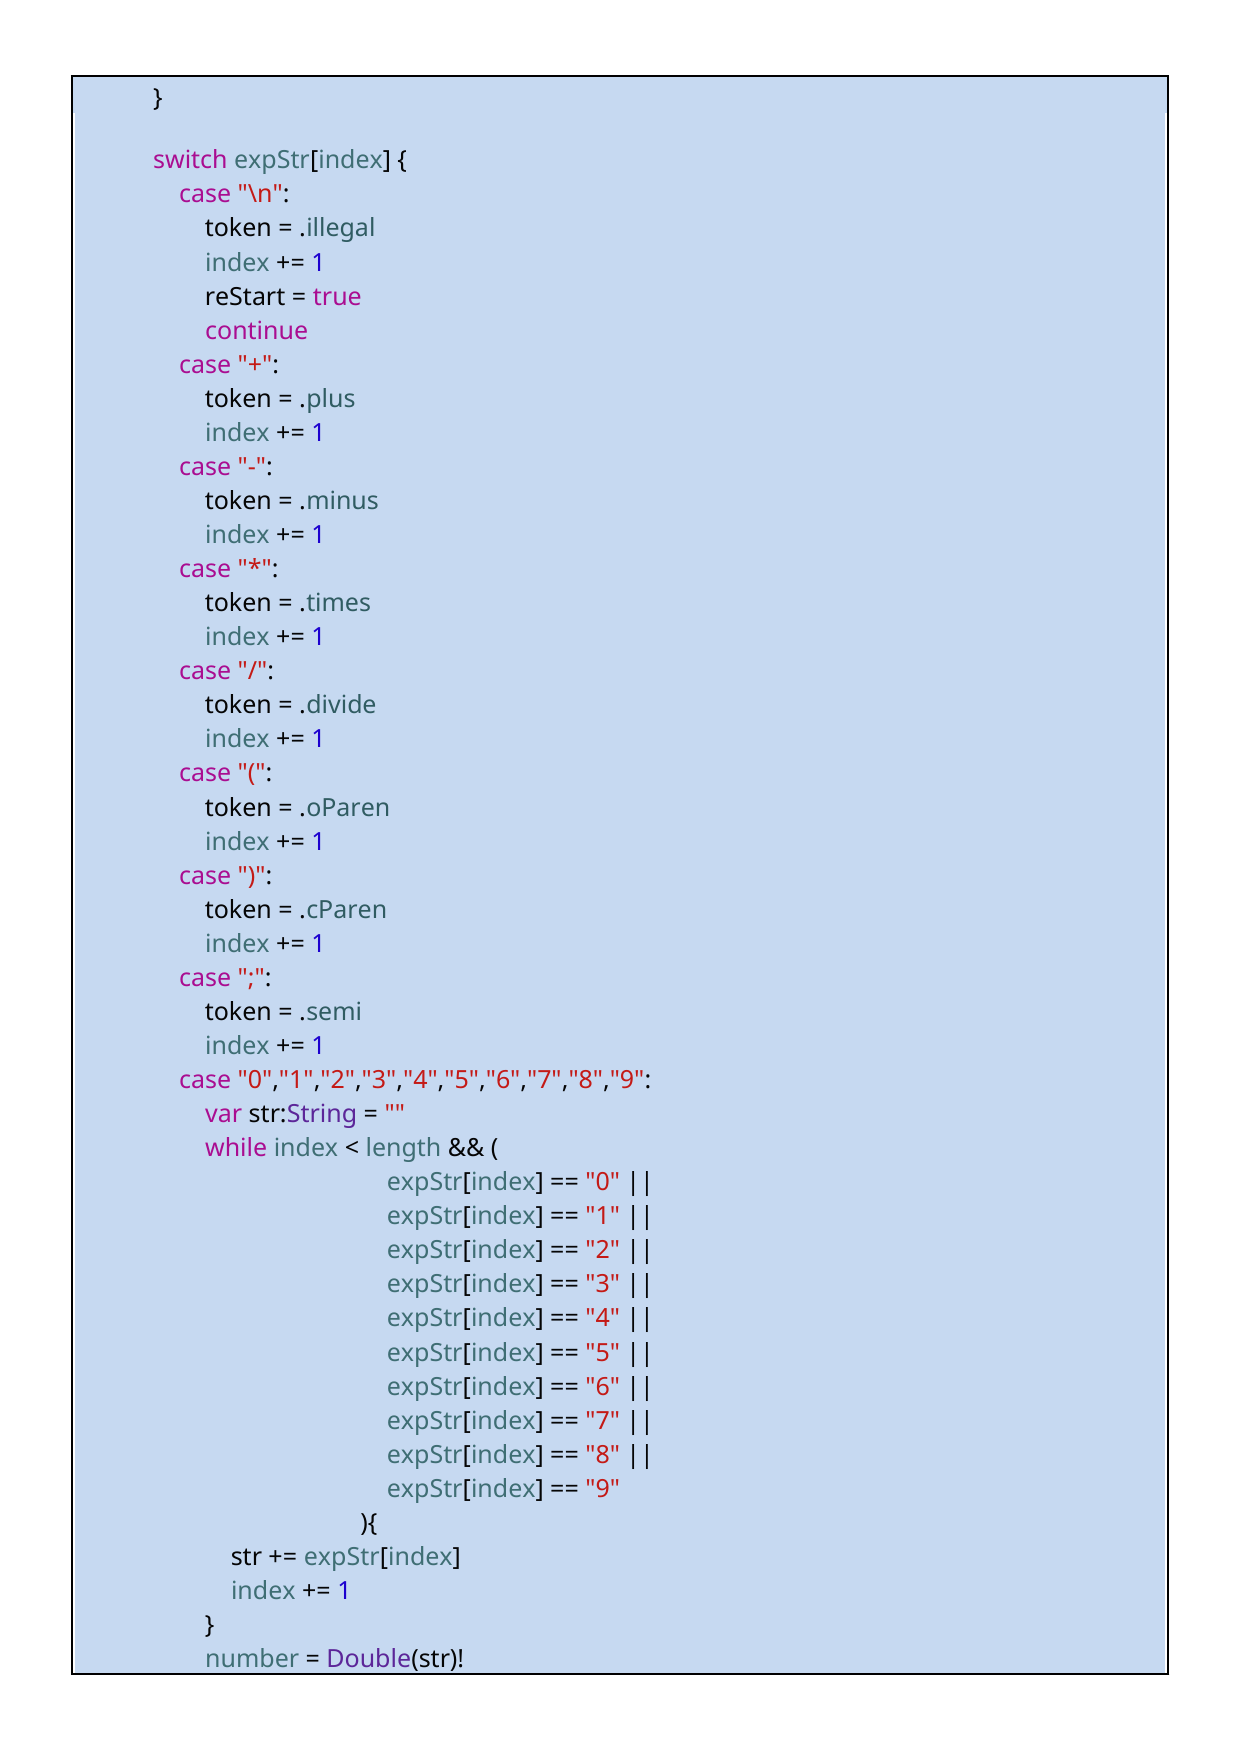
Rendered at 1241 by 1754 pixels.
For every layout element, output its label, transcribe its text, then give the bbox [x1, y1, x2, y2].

text case "*": [75, 551, 1165, 585]
text expStr[index] == "9" [75, 1470, 1165, 1504]
text index += 1 [75, 619, 1165, 653]
text expStr[index] == "2" || [75, 1232, 1165, 1266]
text token = .plus [75, 380, 1165, 414]
text index += 1 [75, 721, 1165, 755]
text expStr[index] == "3" || [75, 1266, 1165, 1300]
text expStr[index] == "1" || [75, 1198, 1165, 1232]
text index += 1 [75, 244, 1165, 278]
text switch expStr[index] { [75, 142, 1165, 176]
text expStr[index] == "4" || [75, 1300, 1165, 1334]
text var str:String = "" [75, 1096, 1165, 1130]
text index += 1 [75, 414, 1165, 448]
text token = .oParen [75, 789, 1165, 823]
text while index < length && ( [75, 1130, 1165, 1164]
text reStart = true [75, 278, 1165, 312]
text case ")": [75, 857, 1165, 891]
text case "\n": [75, 176, 1165, 210]
text token = .minus [75, 483, 1165, 517]
text expStr[index] == "5" || [75, 1334, 1165, 1368]
text case ";": [75, 959, 1165, 993]
text continue [75, 312, 1165, 346]
text index += 1 [75, 925, 1165, 959]
text token = .illegal [75, 210, 1165, 244]
text ){ [75, 1504, 1165, 1538]
text } [73, 77, 1167, 113]
text expStr[index] == "6" || [75, 1368, 1165, 1402]
text case "+": [75, 346, 1165, 380]
text token = .cParen [75, 891, 1165, 925]
text case "0","1","2","3","4","5","6","7","8","9": [75, 1062, 1165, 1096]
text index += 1 [75, 823, 1165, 857]
text token = .divide [75, 687, 1165, 721]
text number = Double(str)! [75, 1641, 1165, 1673]
text expStr[index] == "8" || [75, 1436, 1165, 1470]
text expStr[index] == "7" || [75, 1402, 1165, 1436]
text index += 1 [75, 517, 1165, 551]
text index += 1 [75, 1028, 1165, 1062]
text case "/": [75, 653, 1165, 687]
text str += expStr[index] [75, 1538, 1165, 1573]
text case "(": [75, 755, 1165, 789]
text token = .semi [75, 993, 1165, 1028]
text expStr[index] == "0" || [75, 1164, 1165, 1198]
text index += 1 [75, 1573, 1165, 1607]
text case "-": [75, 448, 1165, 483]
text } [75, 1607, 1165, 1641]
text token = .times [75, 585, 1165, 619]
